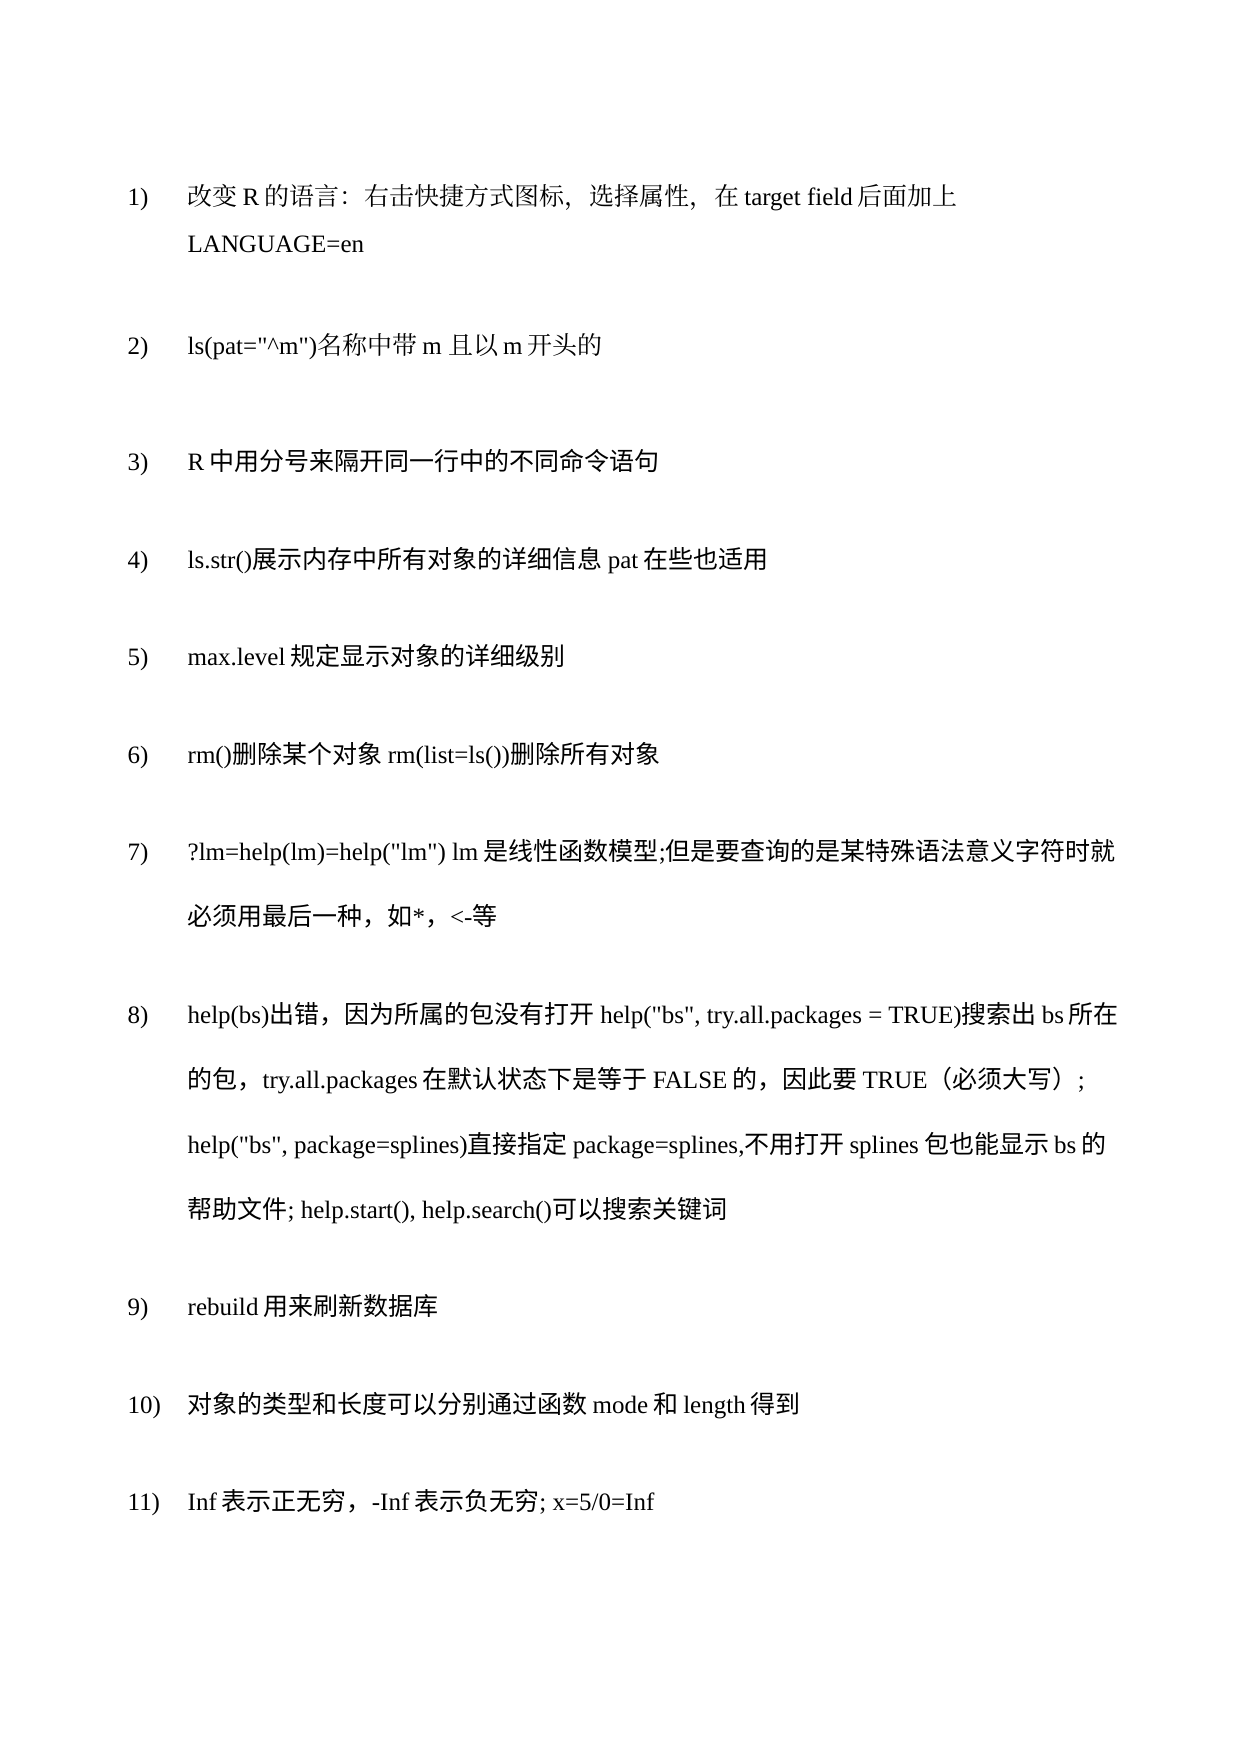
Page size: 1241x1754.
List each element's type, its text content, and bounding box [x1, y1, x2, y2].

list help(bs)出错，因为所属的包没有打开 help("bs", try.all.packages = TRUE)搜索出bs所在的包，try.all.packages在默认状态下是等于FALSE的，因此要TRUE（必须大写）; help("bs", package=splines)直接指定package=splines,不用打开splines包也能显示bs的帮助文件; help.start(), help.search()可以搜索关键词 [127, 980, 1128, 1240]
list Inf表示正无穷，-Inf表示负无穷; x=5/0=Inf [127, 1467, 1128, 1532]
list R中用分号来隔开同一行中的不同命令语句 [127, 427, 1128, 492]
list ls(pat="^m")名称中带m 且以m开头的 [127, 311, 1128, 376]
list 改变R的语言：右击快捷方式图标，选择属性，在target field后面加上LANGUAGE=en [127, 162, 1128, 259]
list ?lm=help(lm)=help("lm") lm是线性函数模型;但是要查询的是某特殊语法意义字符时就必须用最后一种，如*，<-等 [127, 817, 1128, 947]
list 对象的类型和长度可以分别通过函数mode和length得到 [127, 1370, 1128, 1435]
list ls.str()展示内存中所有对象的详细信息 pat在些也适用 [127, 525, 1128, 590]
list max.level规定显示对象的详细级别 [127, 622, 1128, 687]
list rebuild用来刷新数据库 [127, 1272, 1128, 1337]
list rm()删除某个对象 rm(list=ls())删除所有对象 [127, 720, 1128, 785]
